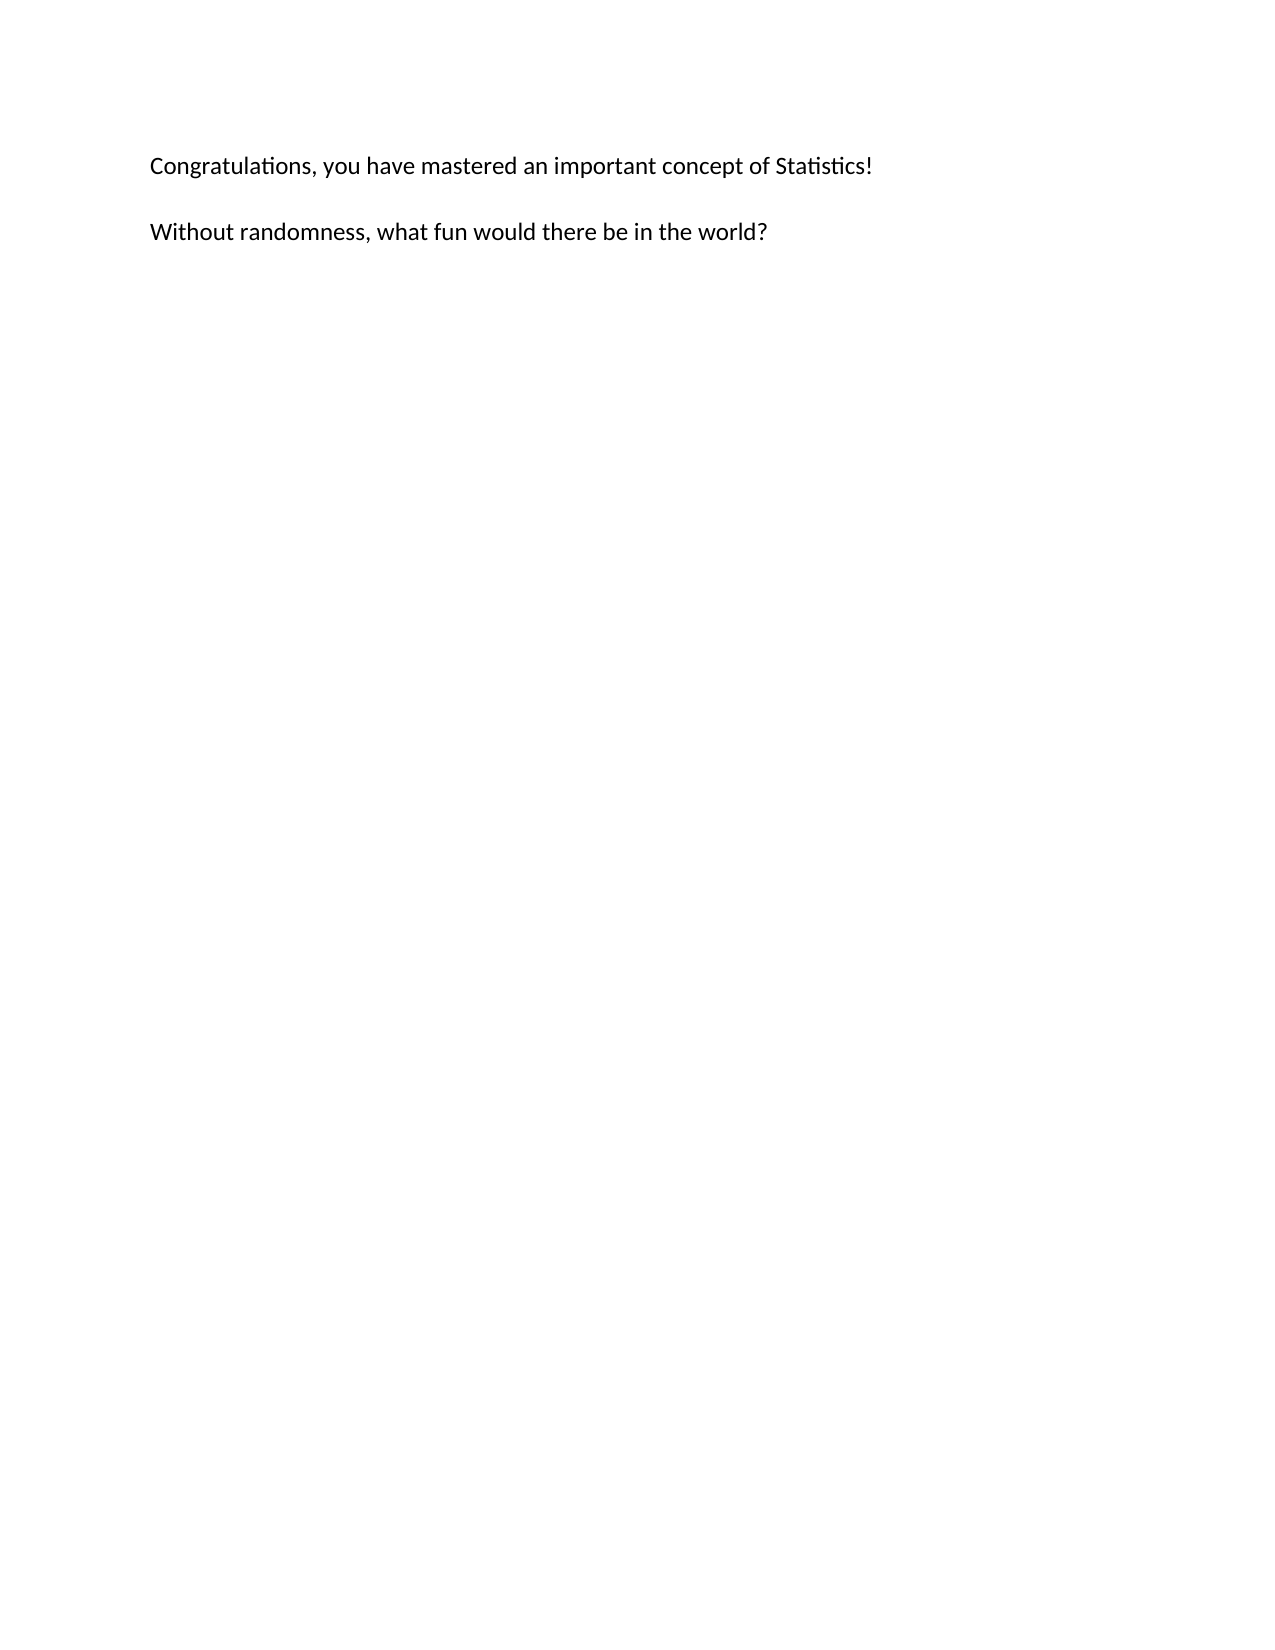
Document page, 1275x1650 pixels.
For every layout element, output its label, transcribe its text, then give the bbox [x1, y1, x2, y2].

text Congratulations, you have mastered an important concept of Statistics! [150, 150, 1125, 181]
text Without randomness, what fun would there be in the world? [150, 217, 1125, 247]
